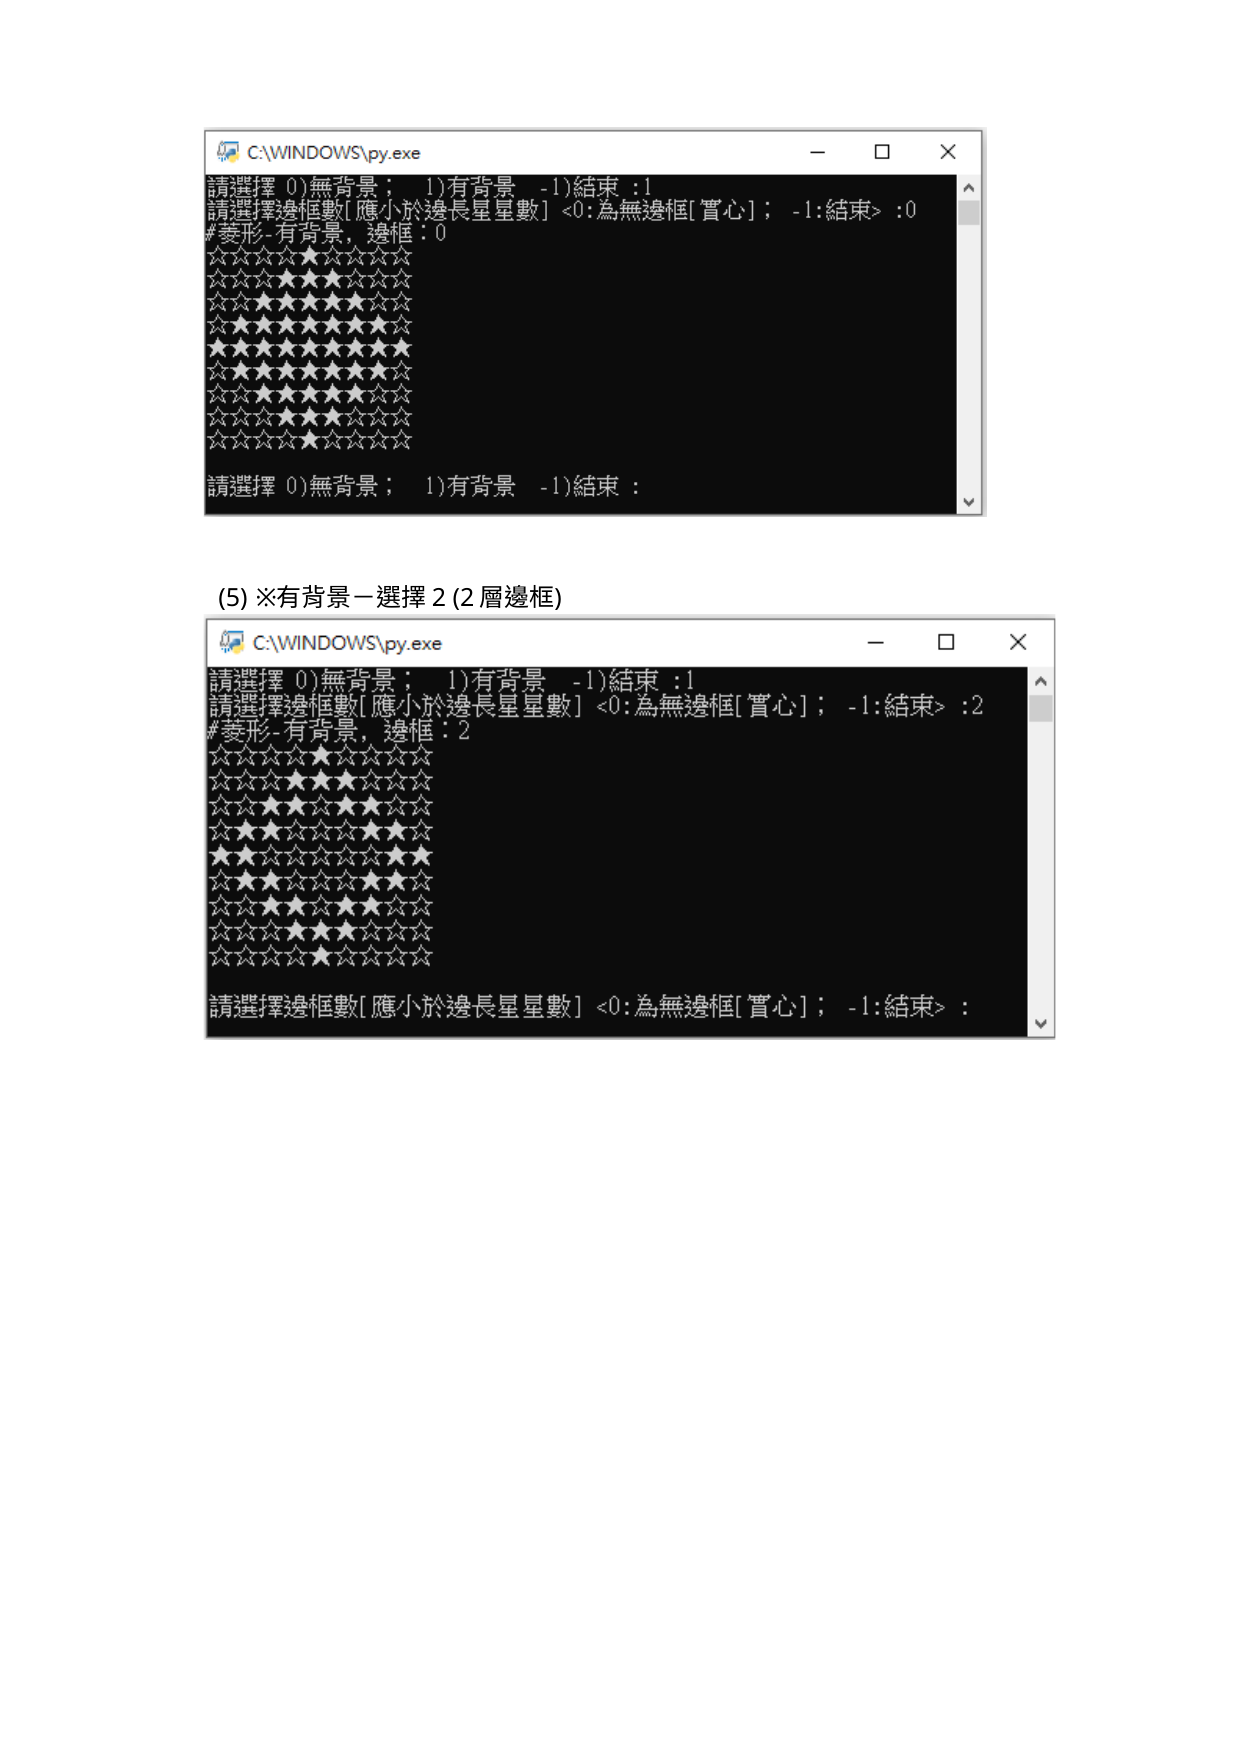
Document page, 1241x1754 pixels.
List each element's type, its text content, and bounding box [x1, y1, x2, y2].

picture [203, 127, 987, 517]
picture [203, 614, 1056, 1040]
list ※有背景－選擇2 (2層邊框) [218, 577, 1122, 614]
